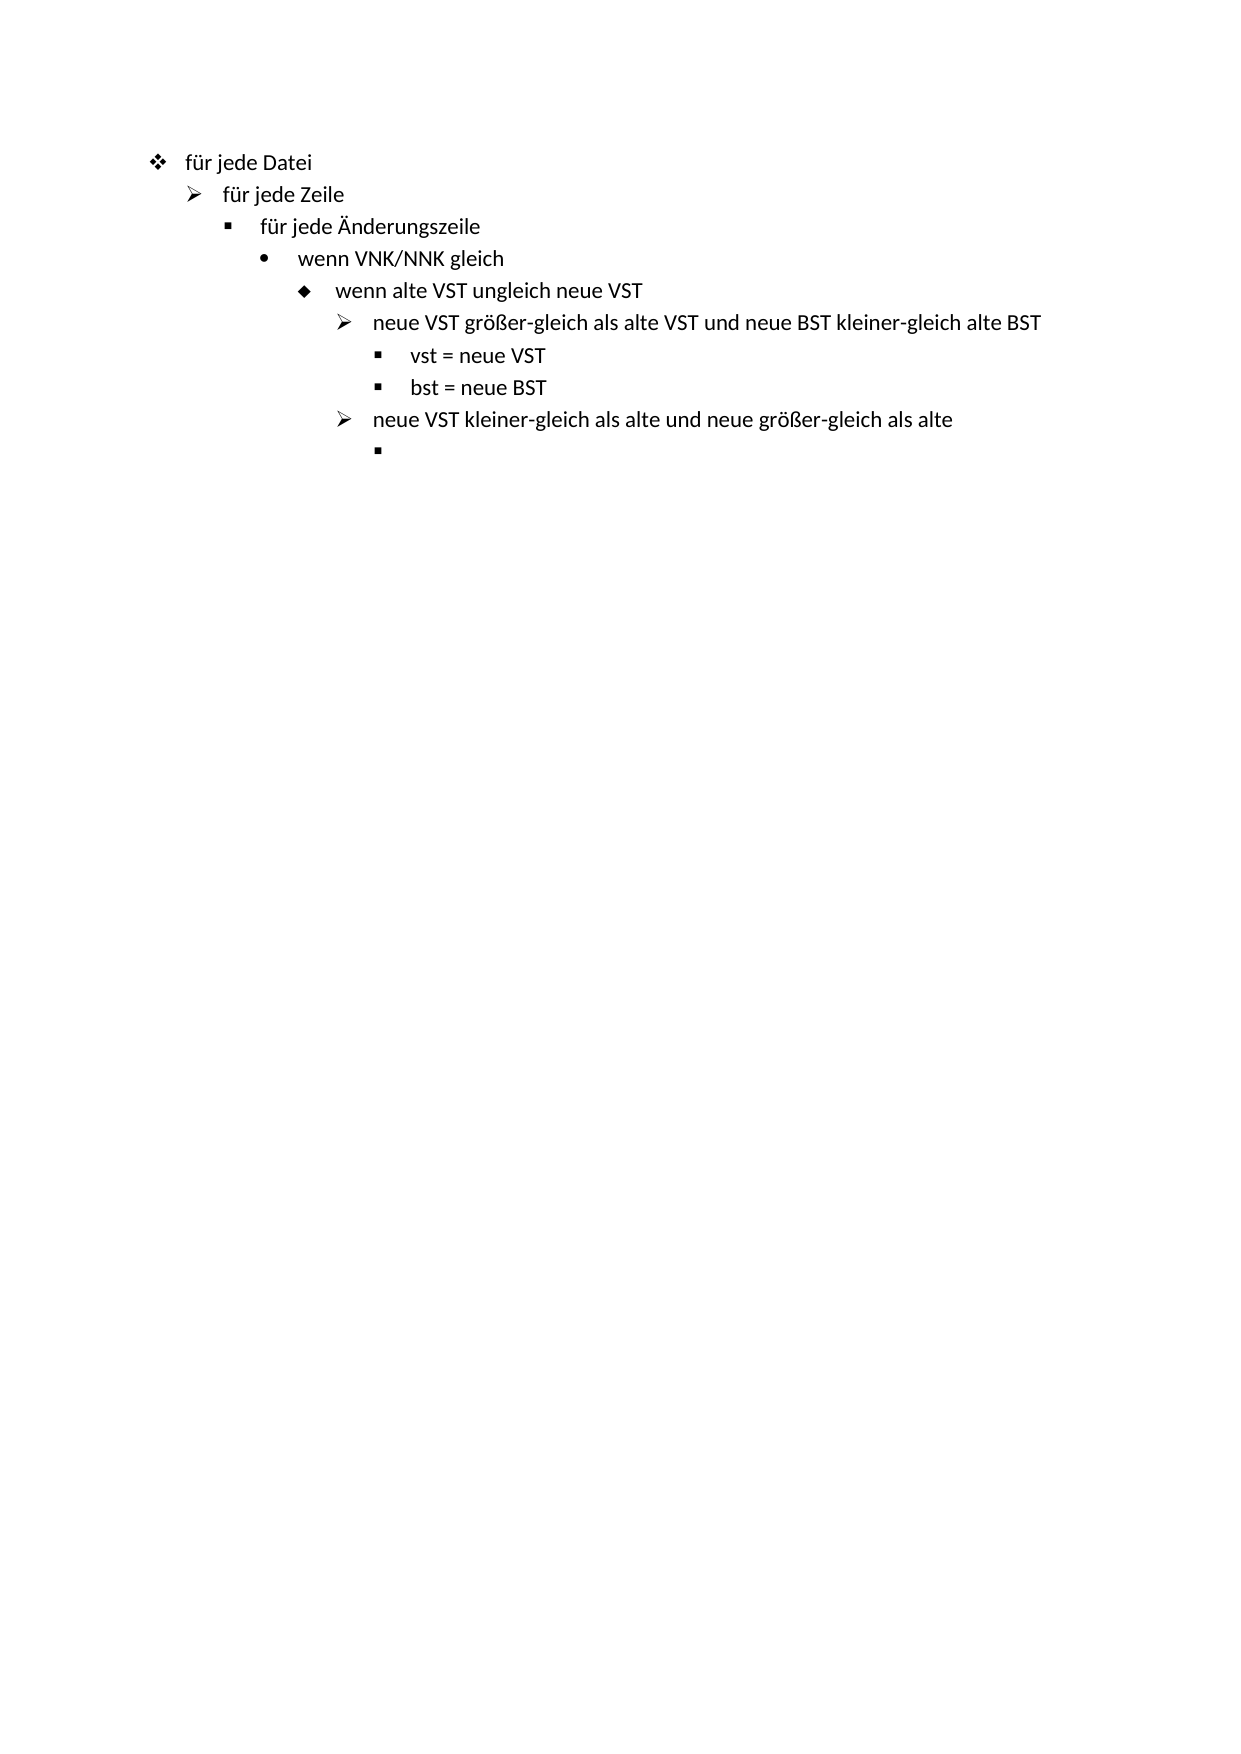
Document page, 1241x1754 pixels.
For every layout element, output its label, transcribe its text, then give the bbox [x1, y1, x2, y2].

list neue VST größer-gleich als alte VST und neue BST kleiner-gleich alte BST [335, 308, 1093, 337]
list für jede Zeile [185, 180, 1093, 208]
list für jede Änderungszeile [223, 212, 1093, 240]
list vst = neue VST [373, 341, 1093, 369]
list neue VST kleiner-gleich als alte und neue größer-gleich als alte [335, 405, 1093, 433]
list für jede Datei [148, 148, 1093, 176]
list bst = neue BST [373, 373, 1093, 401]
list wenn VNK/NNK gleich [260, 244, 1093, 272]
list wenn alte VST ungleich neue VST [298, 276, 1093, 304]
